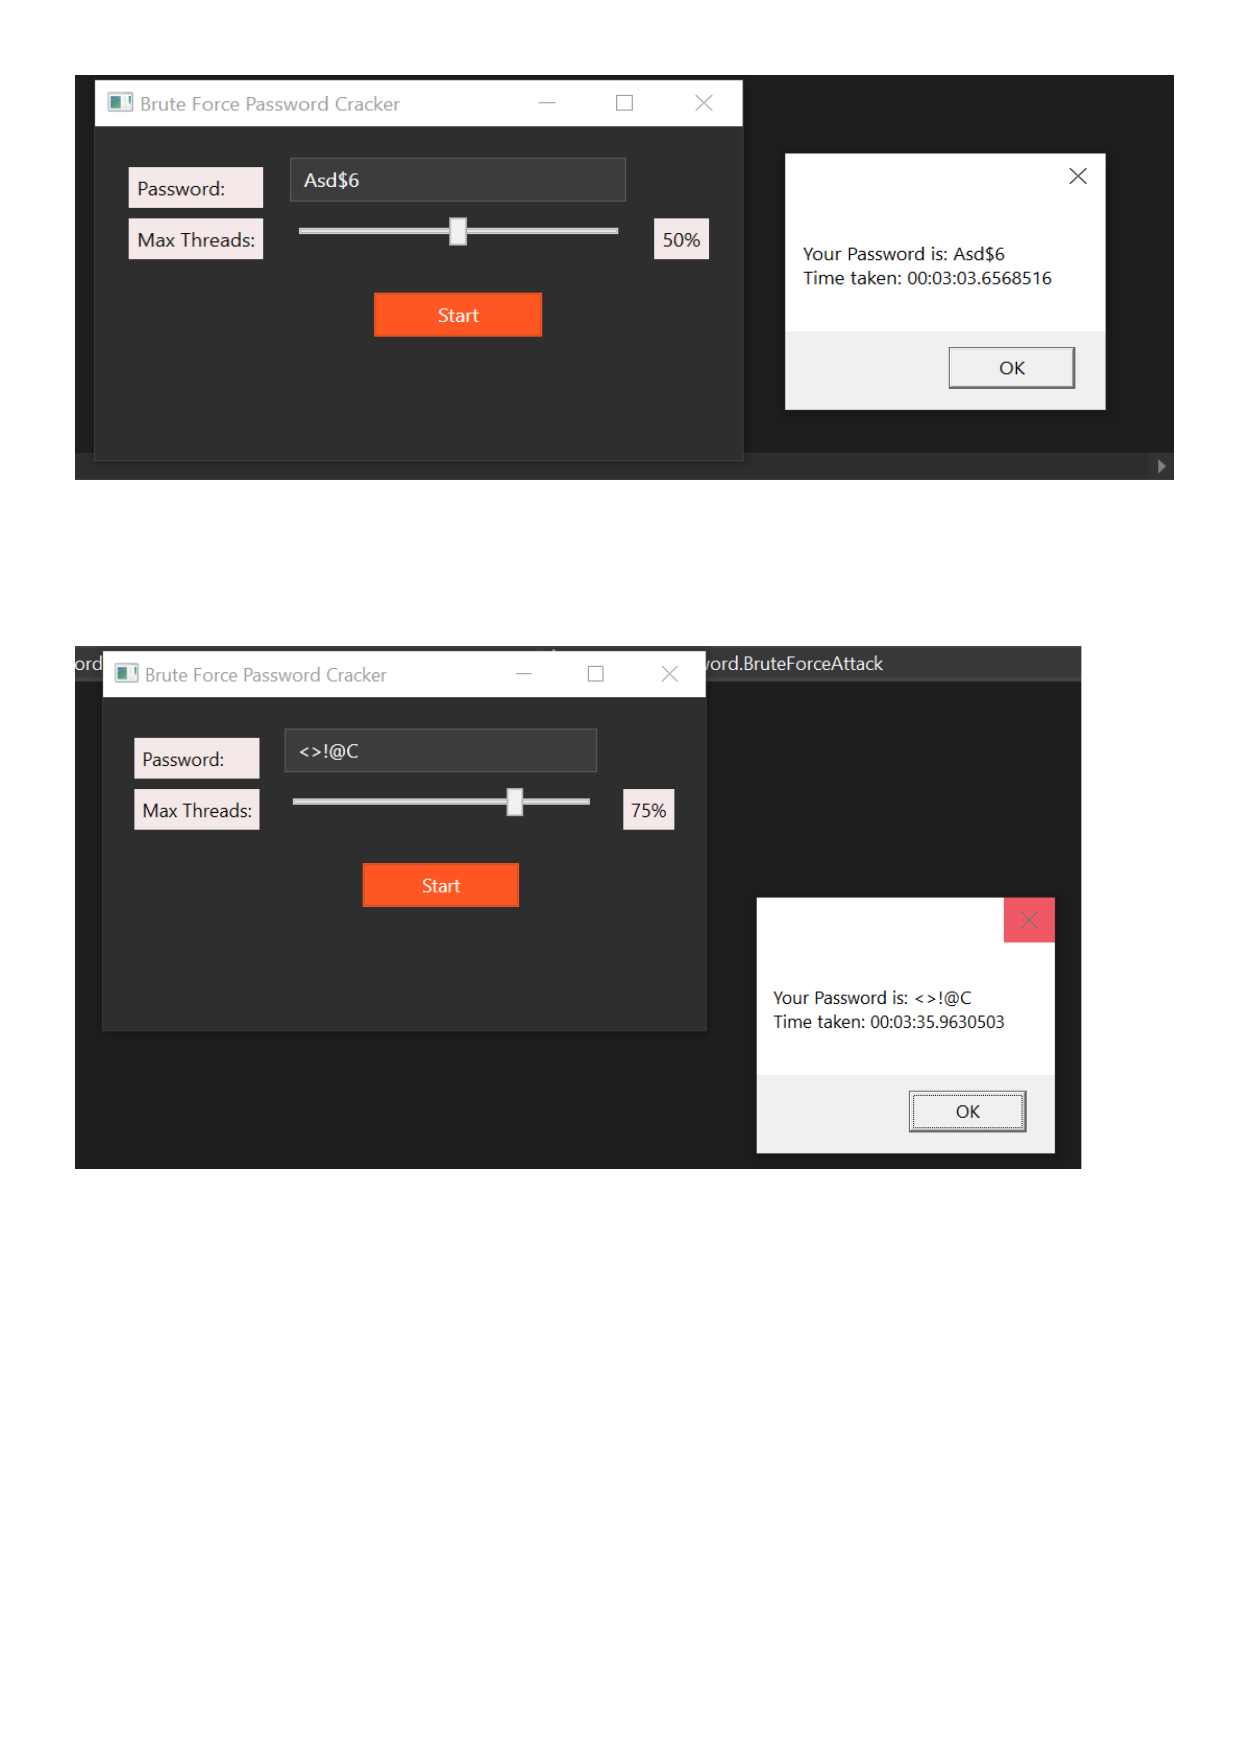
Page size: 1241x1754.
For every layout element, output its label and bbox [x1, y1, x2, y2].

picture [75, 646, 1082, 1169]
picture [75, 75, 1174, 480]
